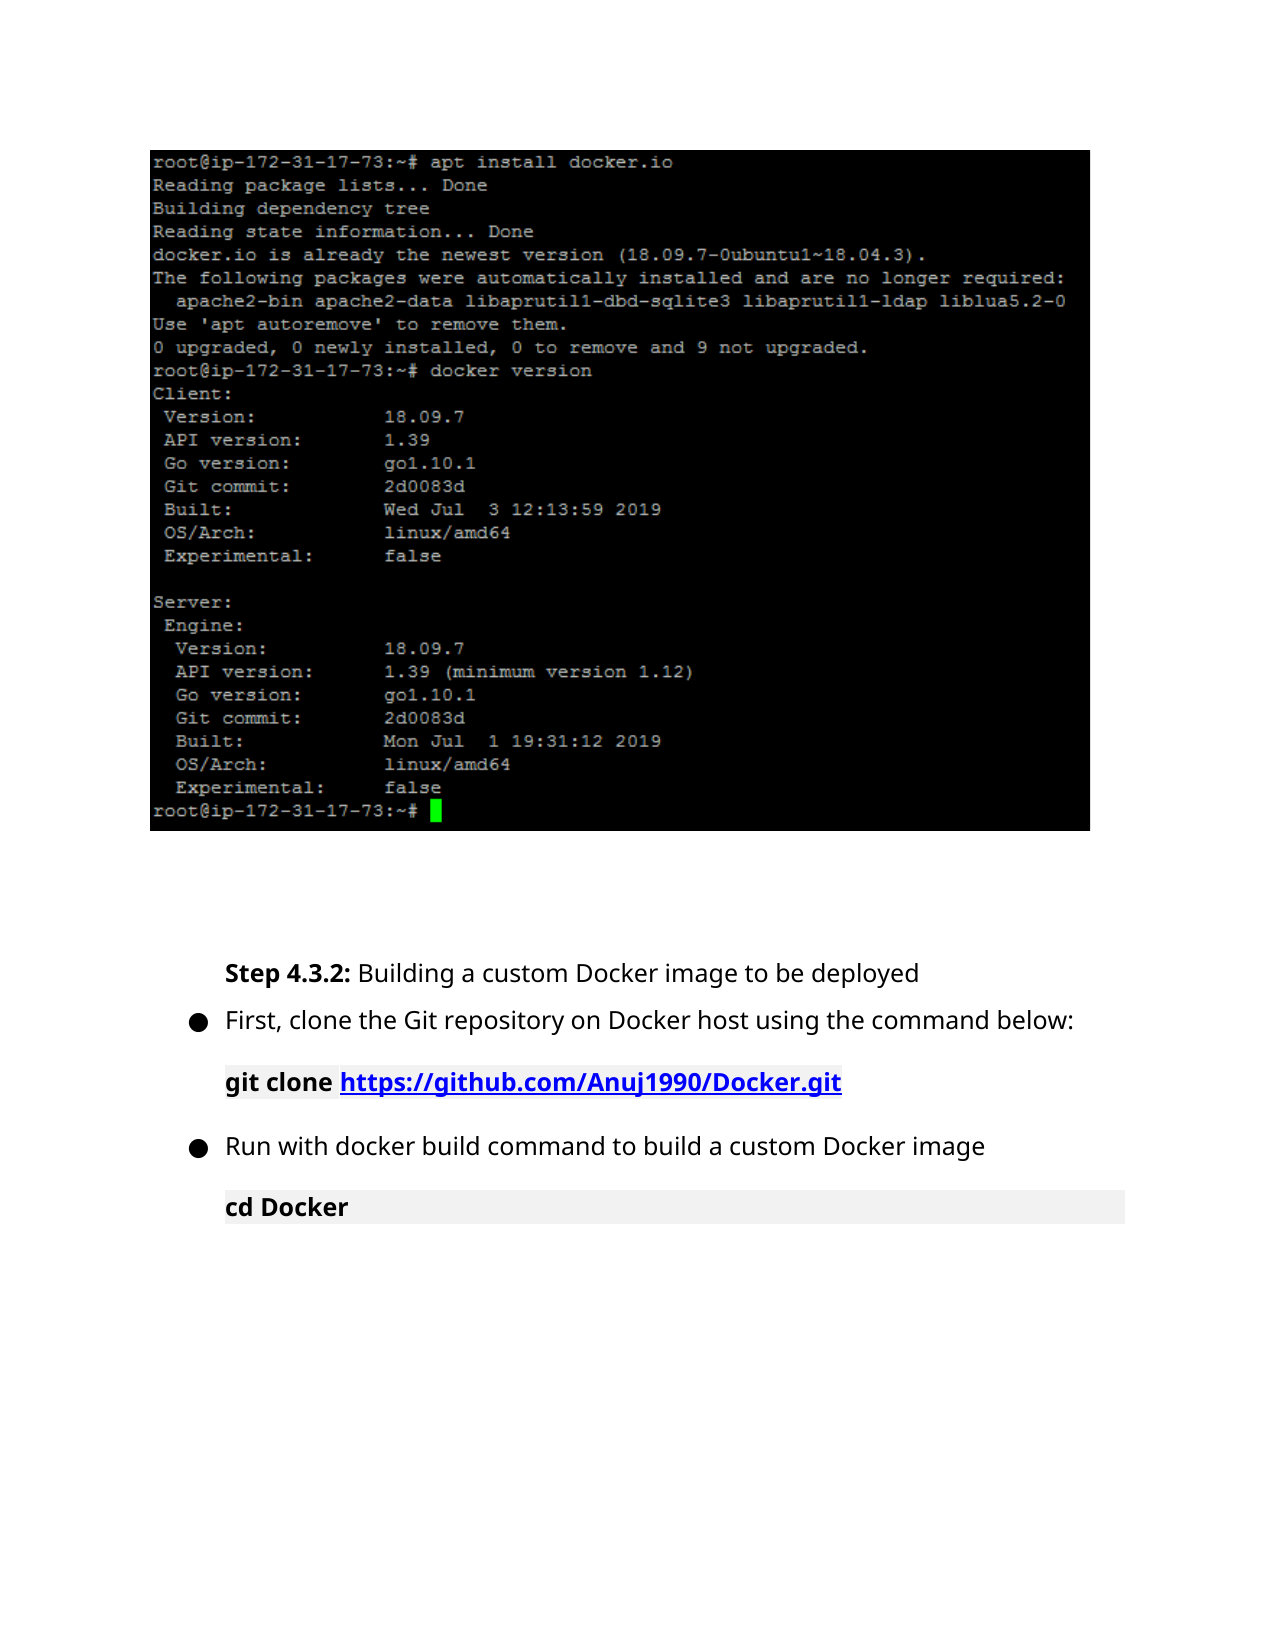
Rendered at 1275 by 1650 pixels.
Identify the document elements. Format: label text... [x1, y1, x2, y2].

text Step 4.3.2: Building a custom Docker image to be deployed [225, 956, 1125, 990]
picture [150, 150, 1091, 831]
list First, clone the Git repository on Docker host using the command below: [187, 993, 1125, 1044]
list Run with docker build command to build a custom Docker image [187, 1118, 1125, 1169]
text git clone https://github.com/Anuj1990/Docker.git [150, 1064, 1125, 1099]
text cd Docker [225, 1190, 1125, 1224]
